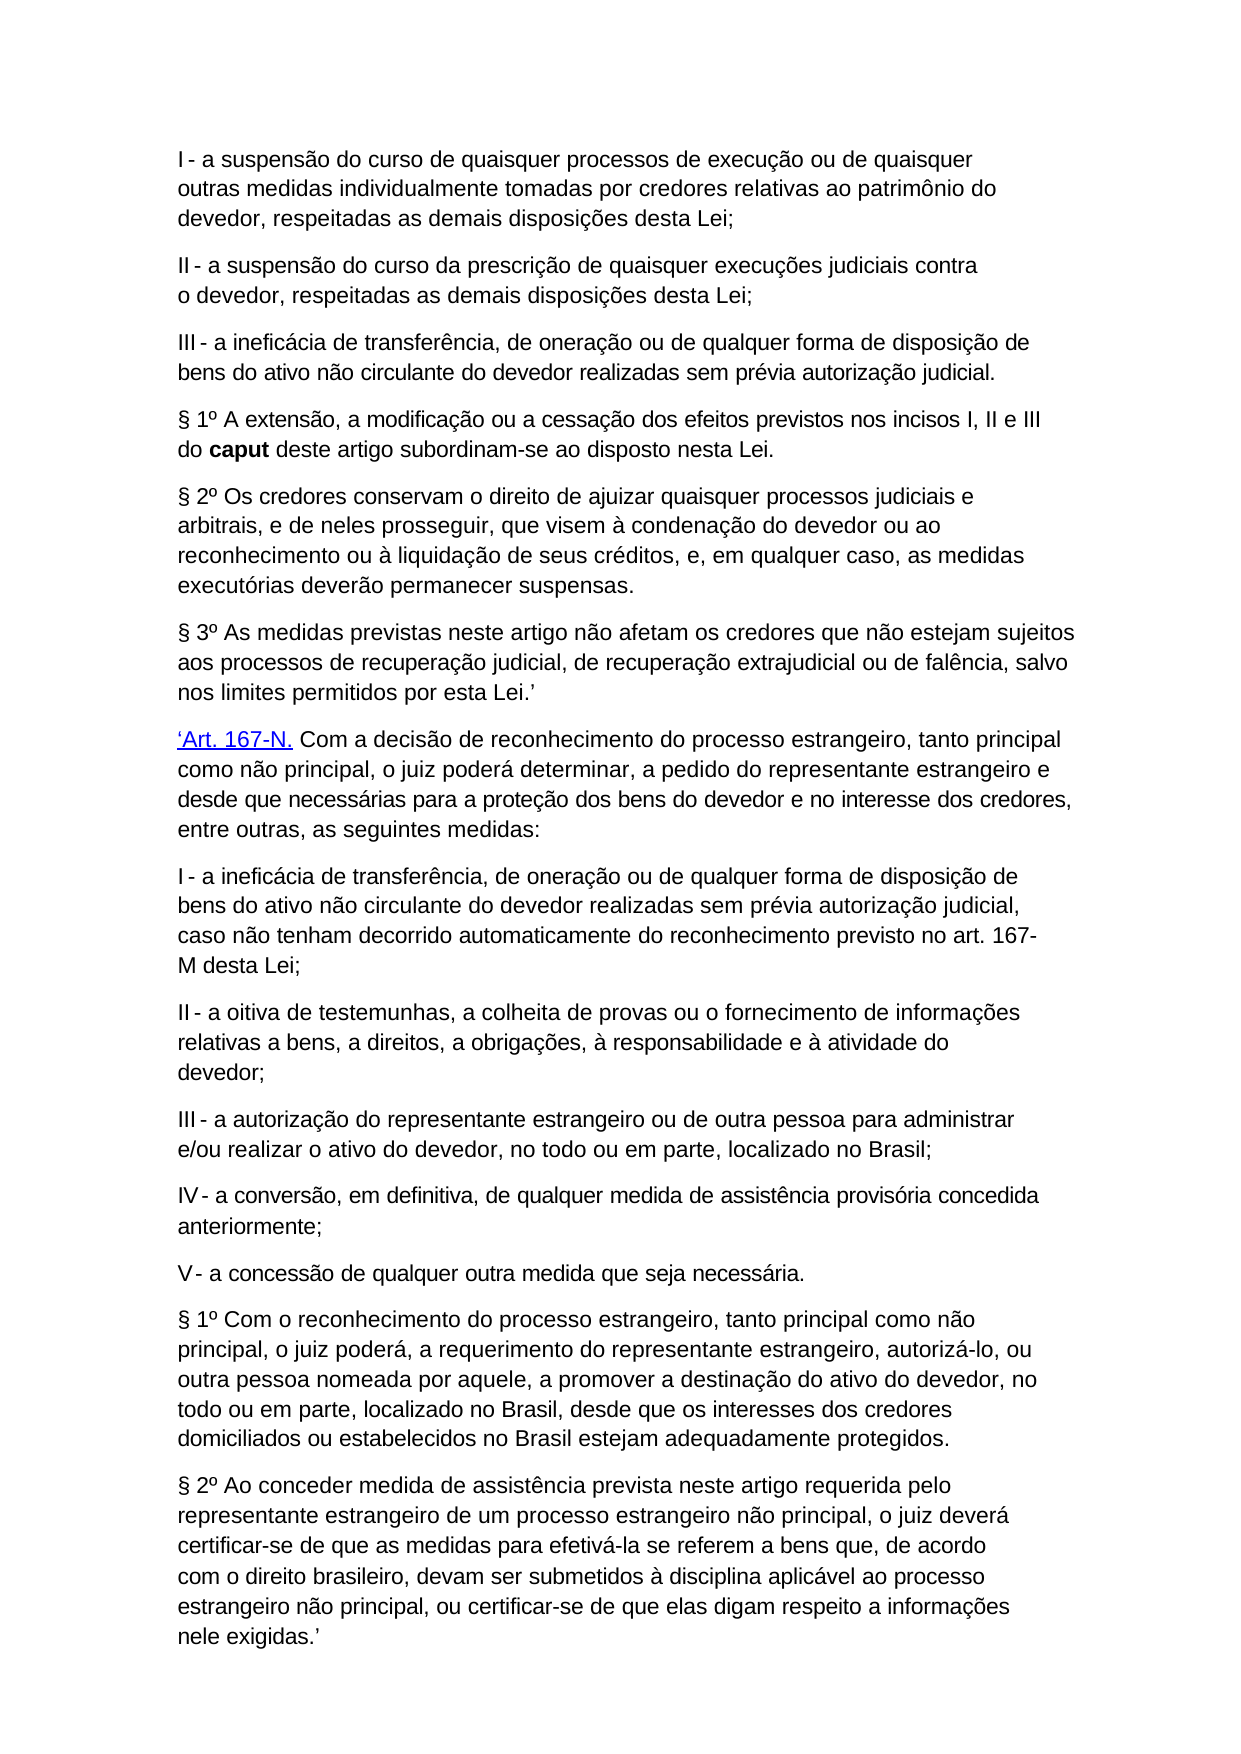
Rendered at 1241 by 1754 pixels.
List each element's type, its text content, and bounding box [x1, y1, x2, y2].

list - a concessão de qualquer outra medida que seja necessária. [177, 1259, 1076, 1286]
list - a autorização do representante estrangeiro ou de outra pessoa para administrar e/ou realizar o ativo do devedor, no todo ou em parte, localizado no Brasil; [177, 1106, 1042, 1162]
list - a ineficácia de transferência, de oneração ou de qualquer forma de disposição de [177, 329, 1076, 355]
list - a oitiva de testemunhas, a colheita de provas ou o fornecimento de informações relativas a bens, a direitos, a obrigações, à responsabilidade e à atividade do devedor; [177, 998, 1020, 1085]
list - a suspensão do curso da prescrição de quaisquer execuções judiciais contra o devedor, respeitadas as demais disposições desta Lei; [177, 252, 979, 308]
text anteriormente; [177, 1213, 1076, 1239]
text § 2º Os credores conservam o direito de ajuizar quaisquer processos judiciais e arbitrais, e de neles prosseguir, que visem à condenação do devedor ou ao reconhecimento ou à liquidação de seus créditos, e, em qualquer caso, as medidas executórias deverão permanecer suspensas. [177, 483, 1050, 598]
list - a ineficácia de transferência, de oneração ou de qualquer forma de disposição de bens do ativo não circulante do devedor realizadas sem prévia autorização judicial, caso não tenham decorrido automaticamente do reconhecimento previsto no art. 167-M desta Lei; [177, 863, 1055, 978]
text ‘Art. 167-N. Com a decisão de reconhecimento do processo estrangeiro, tanto principal como não principal, o juiz poderá determinar, a pedido do representante estrangeiro e desde que necessárias para a proteção dos bens do devedor e no interesse dos credores, entre outras, as seguintes medidas: [177, 726, 1076, 843]
text bens do ativo não circulante do devedor realizadas sem prévia autorização judicial. [177, 359, 1076, 385]
text do caput deste artigo subordinam-se ao disposto nesta Lei. [177, 436, 1076, 462]
text § 2º Ao conceder medida de assistência prevista neste artigo requerida pelo representante estrangeiro de um processo estrangeiro não principal, o juiz deverá certificar-se de que as medidas para efetivá-la se referem a bens que, de acordo com o direito brasileiro, devam ser submetidos à disciplina aplicável ao processo estrangeiro não principal, ou certificar-se de que elas digam respeito a informações nele exigidas.’ [177, 1472, 1030, 1649]
list - a suspensão do curso de quaisquer processos de execução ou de quaisquer outras medidas individualmente tomadas por credores relativas ao patrimônio do devedor, respeitadas as demais disposições desta Lei; [177, 146, 1017, 231]
text § 3º As medidas previstas neste artigo não afetam os credores que não estejam sujeitos aos processos de recuperação judicial, de recuperação extrajudicial ou de falência, salvo nos limites permitidos por esta Lei.’ [177, 619, 1076, 705]
list - a conversão, em definitiva, de qualquer medida de assistência provisória concedida [177, 1182, 1076, 1209]
text § 1º Com o reconhecimento do processo estrangeiro, tanto principal como não principal, o juiz poderá, a requerimento do representante estrangeiro, autorizá-lo, ou outra pessoa nomeada por aquele, a promover a destinação do ativo do devedor, no todo ou em parte, localizado no Brasil, desde que os interesses dos credores domiciliados ou estabelecidos no Brasil estejam adequadamente protegidos. [177, 1306, 1059, 1452]
text § 1º A extensão, a modificação ou a cessação dos efeitos previstos nos incisos I, II e III [177, 406, 1076, 432]
